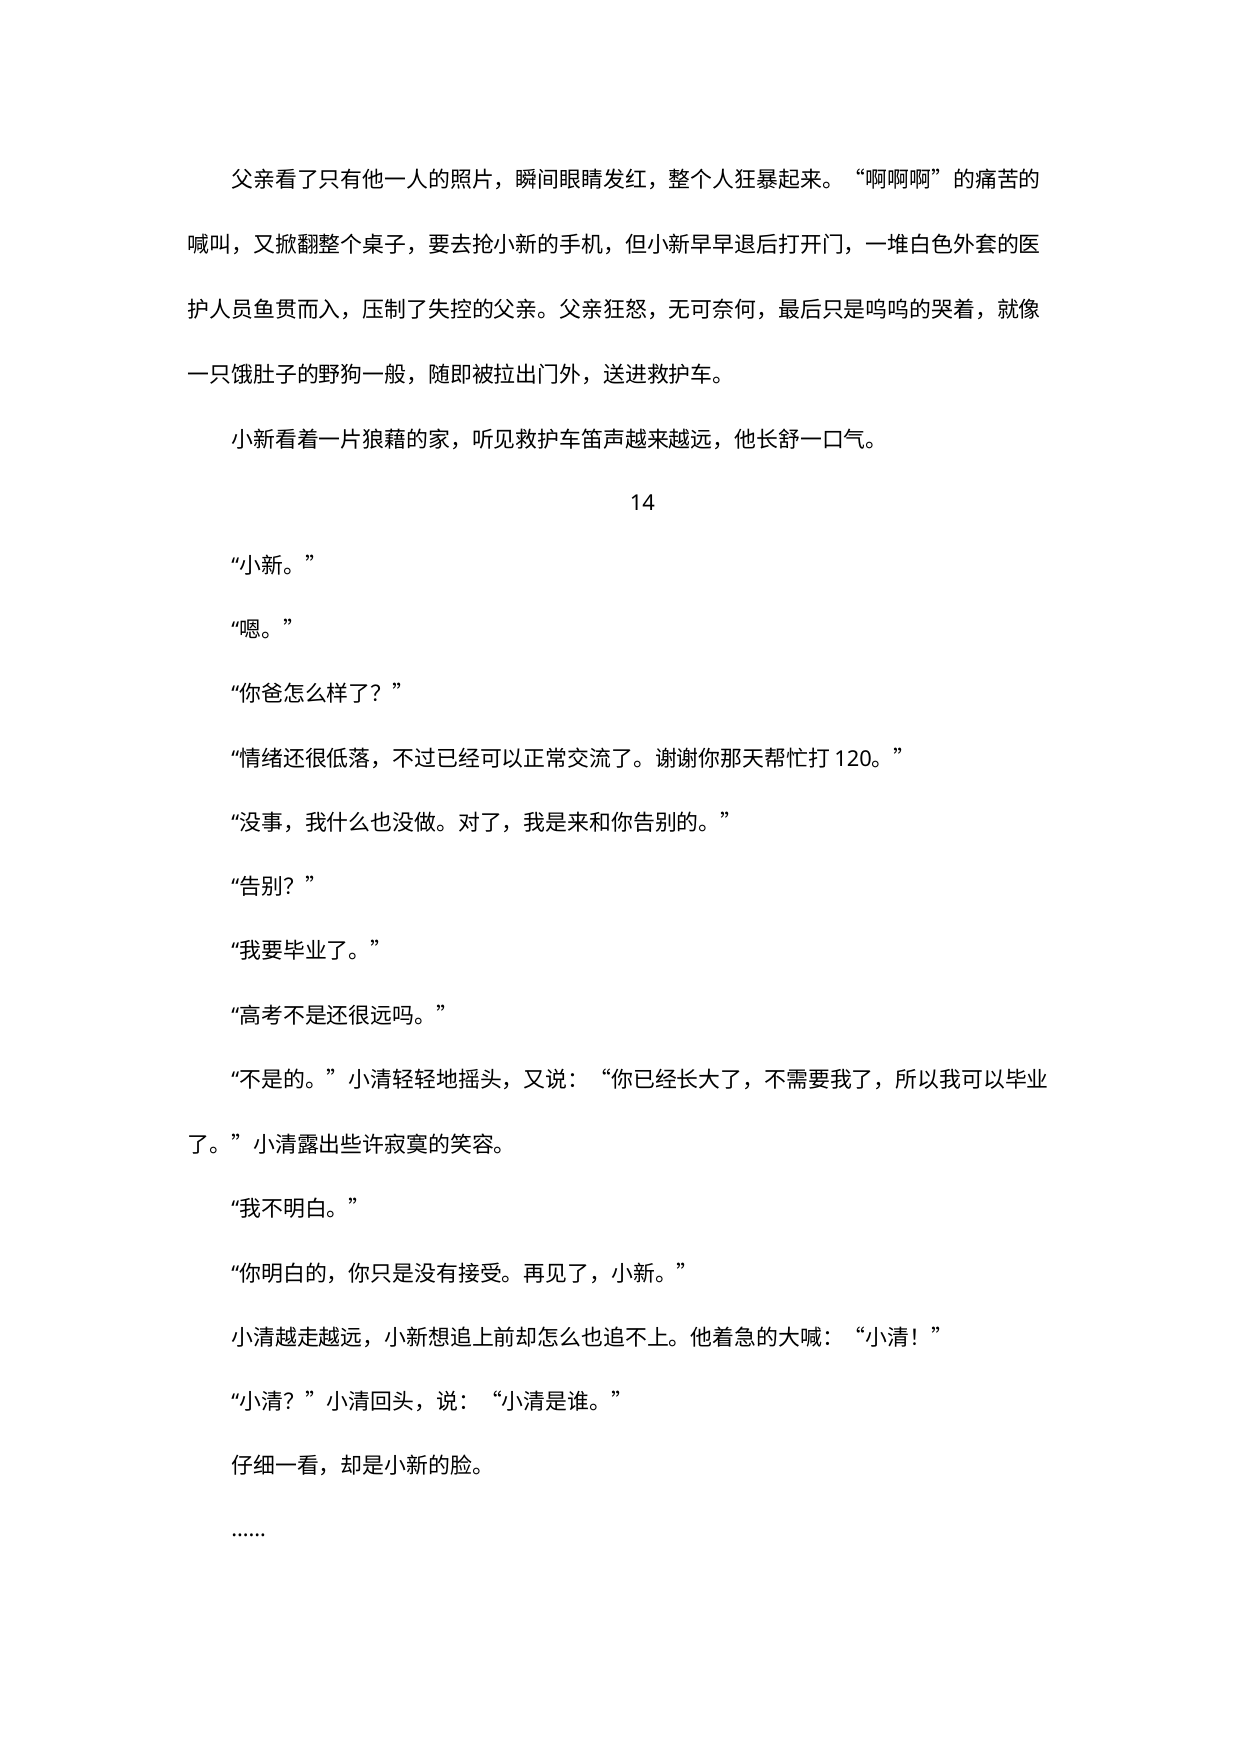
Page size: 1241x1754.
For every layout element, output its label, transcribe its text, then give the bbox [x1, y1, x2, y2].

text “小清？”小清回头，说：“小清是谁。” [187, 1384, 1053, 1416]
text “我不明白。” [187, 1191, 1053, 1223]
text “告别？” [187, 869, 1053, 901]
text “我要毕业了。” [187, 933, 1053, 966]
text “高考不是还很远吗。” [187, 997, 1053, 1030]
text “情绪还很低落，不过已经可以正常交流了。谢谢你那天帮忙打120。” [187, 740, 1053, 773]
text …… [187, 1512, 1053, 1544]
text “没事，我什么也没做。对了，我是来和你告别的。” [187, 805, 1053, 837]
text “嗯。” [187, 612, 1053, 644]
text 14 [187, 485, 1053, 518]
text 父亲看了只有他一人的照片，瞬间眼睛发红，整个人狂暴起来。“啊啊啊”的痛苦的喊叫，又掀翻整个桌子，要去抢小新的手机，但小新早早退后打开门，一堆白色外套的医护人员鱼贯而入，压制了失控的父亲。父亲狂怒，无可奈何，最后只是呜呜的哭着，就像一只饿肚子的野狗一般，随即被拉出门外，送进救护车。 [187, 162, 1053, 389]
text 小新看着一片狼藉的家，听见救护车笛声越来越远，他长舒一口气。 [187, 421, 1053, 454]
text “小新。” [187, 548, 1053, 580]
text “你爸怎么样了？” [187, 676, 1053, 709]
text “不是的。”小清轻轻地摇头，又说：“你已经长大了，不需要我了，所以我可以毕业了。”小清露出些许寂寞的笑容。 [187, 1062, 1053, 1159]
text 小清越走越远，小新想追上前却怎么也追不上。他着急的大喊：“小清！” [187, 1319, 1053, 1352]
text “你明白的，你只是没有接受。再见了，小新。” [187, 1255, 1053, 1288]
text 仔细一看，却是小新的脸。 [187, 1448, 1053, 1480]
